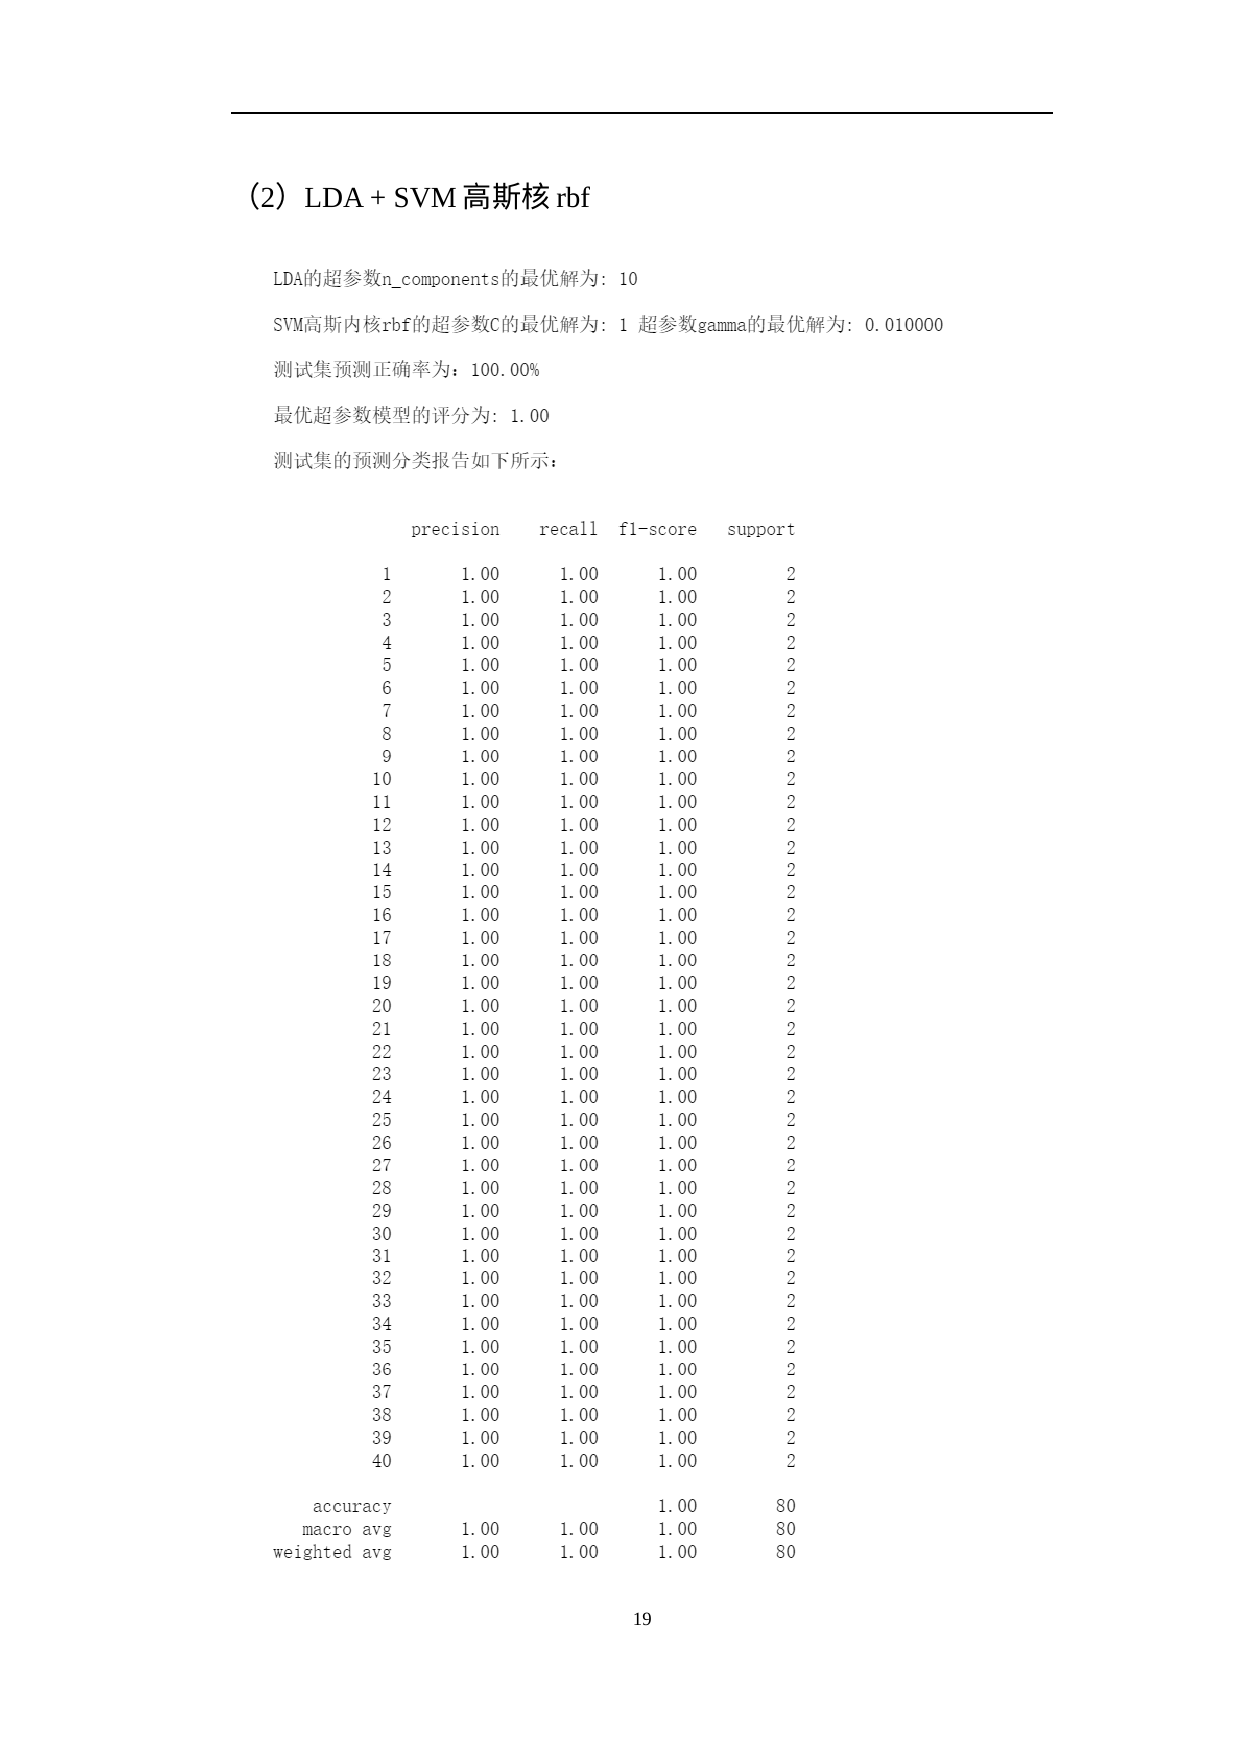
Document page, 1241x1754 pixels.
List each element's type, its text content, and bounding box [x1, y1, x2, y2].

picture [263, 248, 977, 1574]
text （2）LDA + SVM高斯核rbf [187, 162, 1053, 227]
